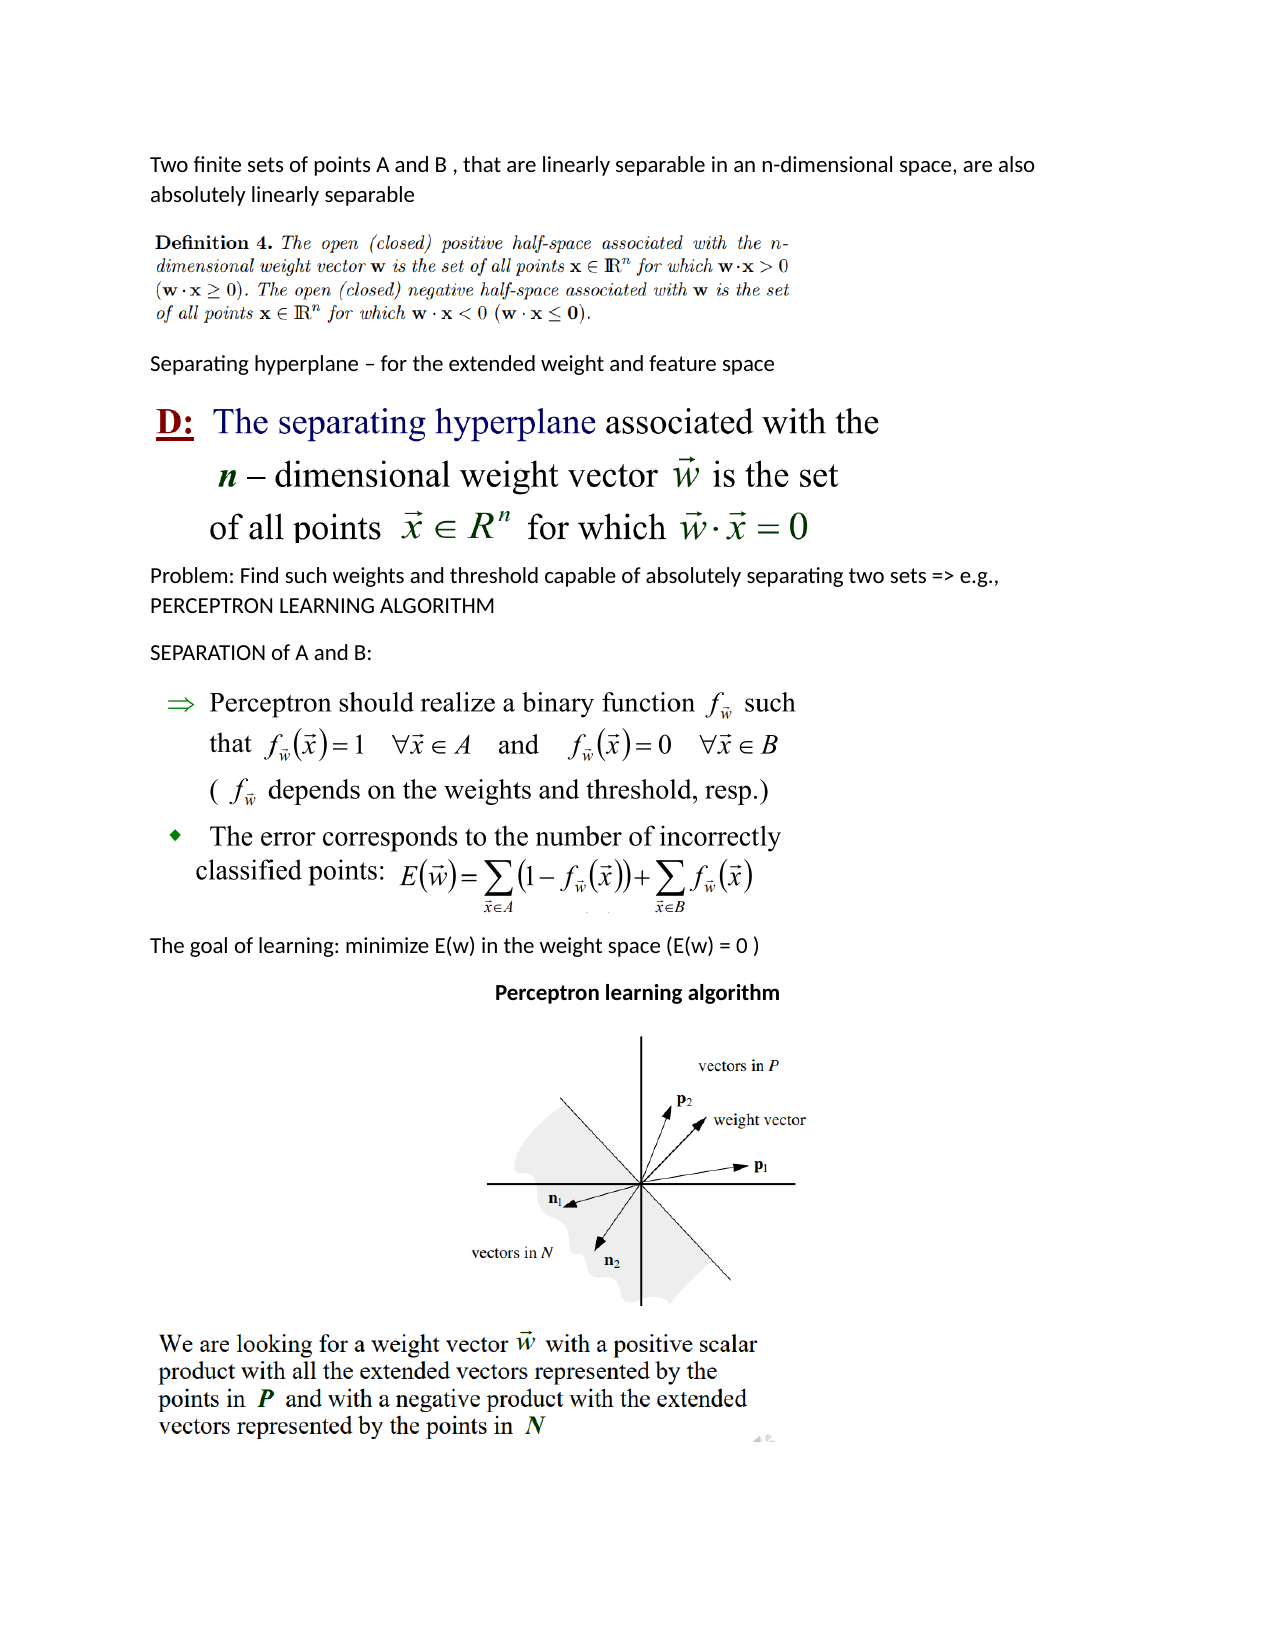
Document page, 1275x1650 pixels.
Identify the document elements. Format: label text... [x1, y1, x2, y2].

picture [150, 396, 894, 543]
picture [447, 1025, 828, 1306]
picture [150, 227, 804, 331]
text Separating hyperplane – for the extended weight and feature space [150, 349, 1125, 377]
text SEPARATION of A and B: [150, 638, 1125, 666]
text Perceptron learning algorithm [150, 978, 1125, 1007]
text The goal of learning: minimize E(w) in the weight space (E(w) = 0 ) [150, 932, 1125, 960]
text Problem: Find such weights and threshold capable of absolutely separating two sets => e.g., PERCEPTRON LEARNING ALGORITHM [150, 561, 1125, 619]
picture [150, 685, 800, 913]
text Two finite sets of points A and B , that are linearly separable in an n-dimensional space, are also absolutely linearly separable [150, 150, 1125, 208]
picture [150, 1323, 783, 1442]
